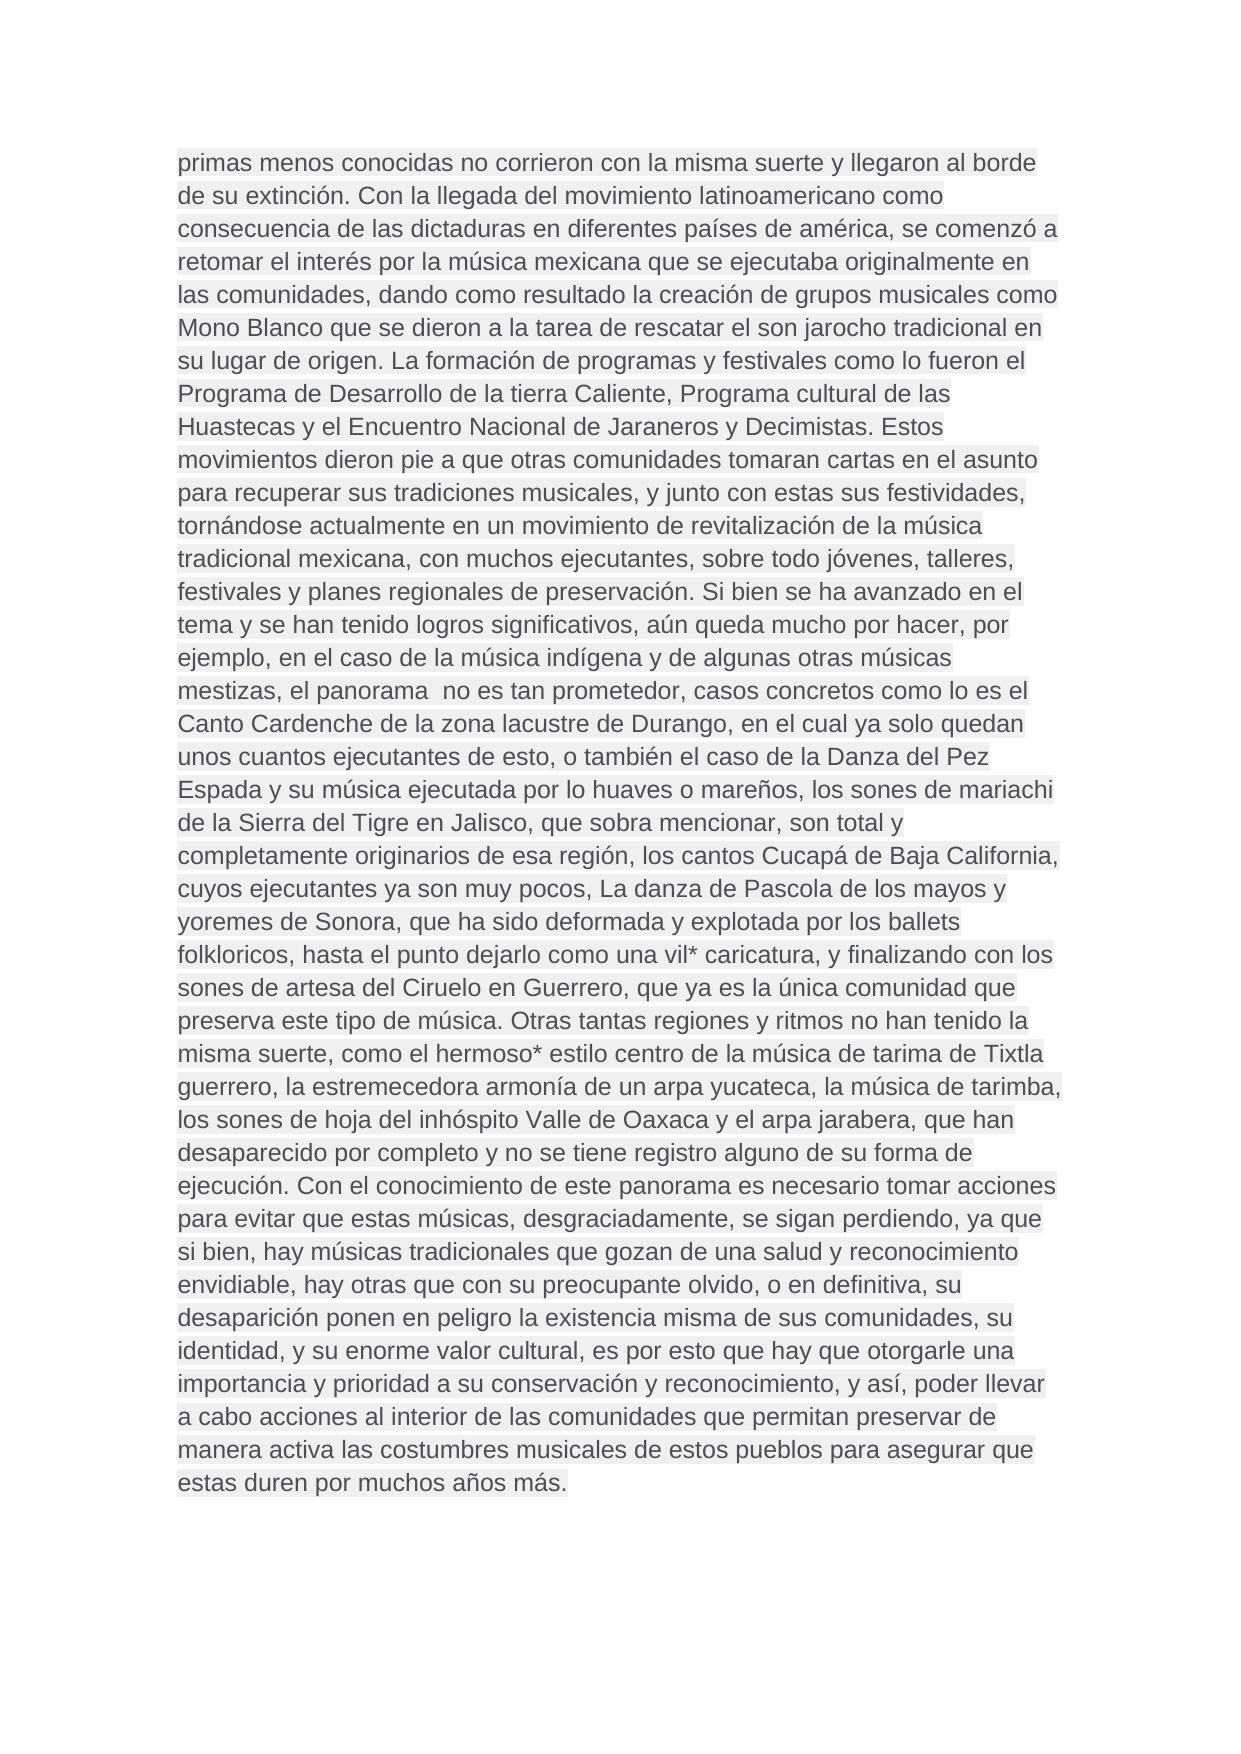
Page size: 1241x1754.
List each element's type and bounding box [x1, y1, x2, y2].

text [177, 148, 1063, 1497]
